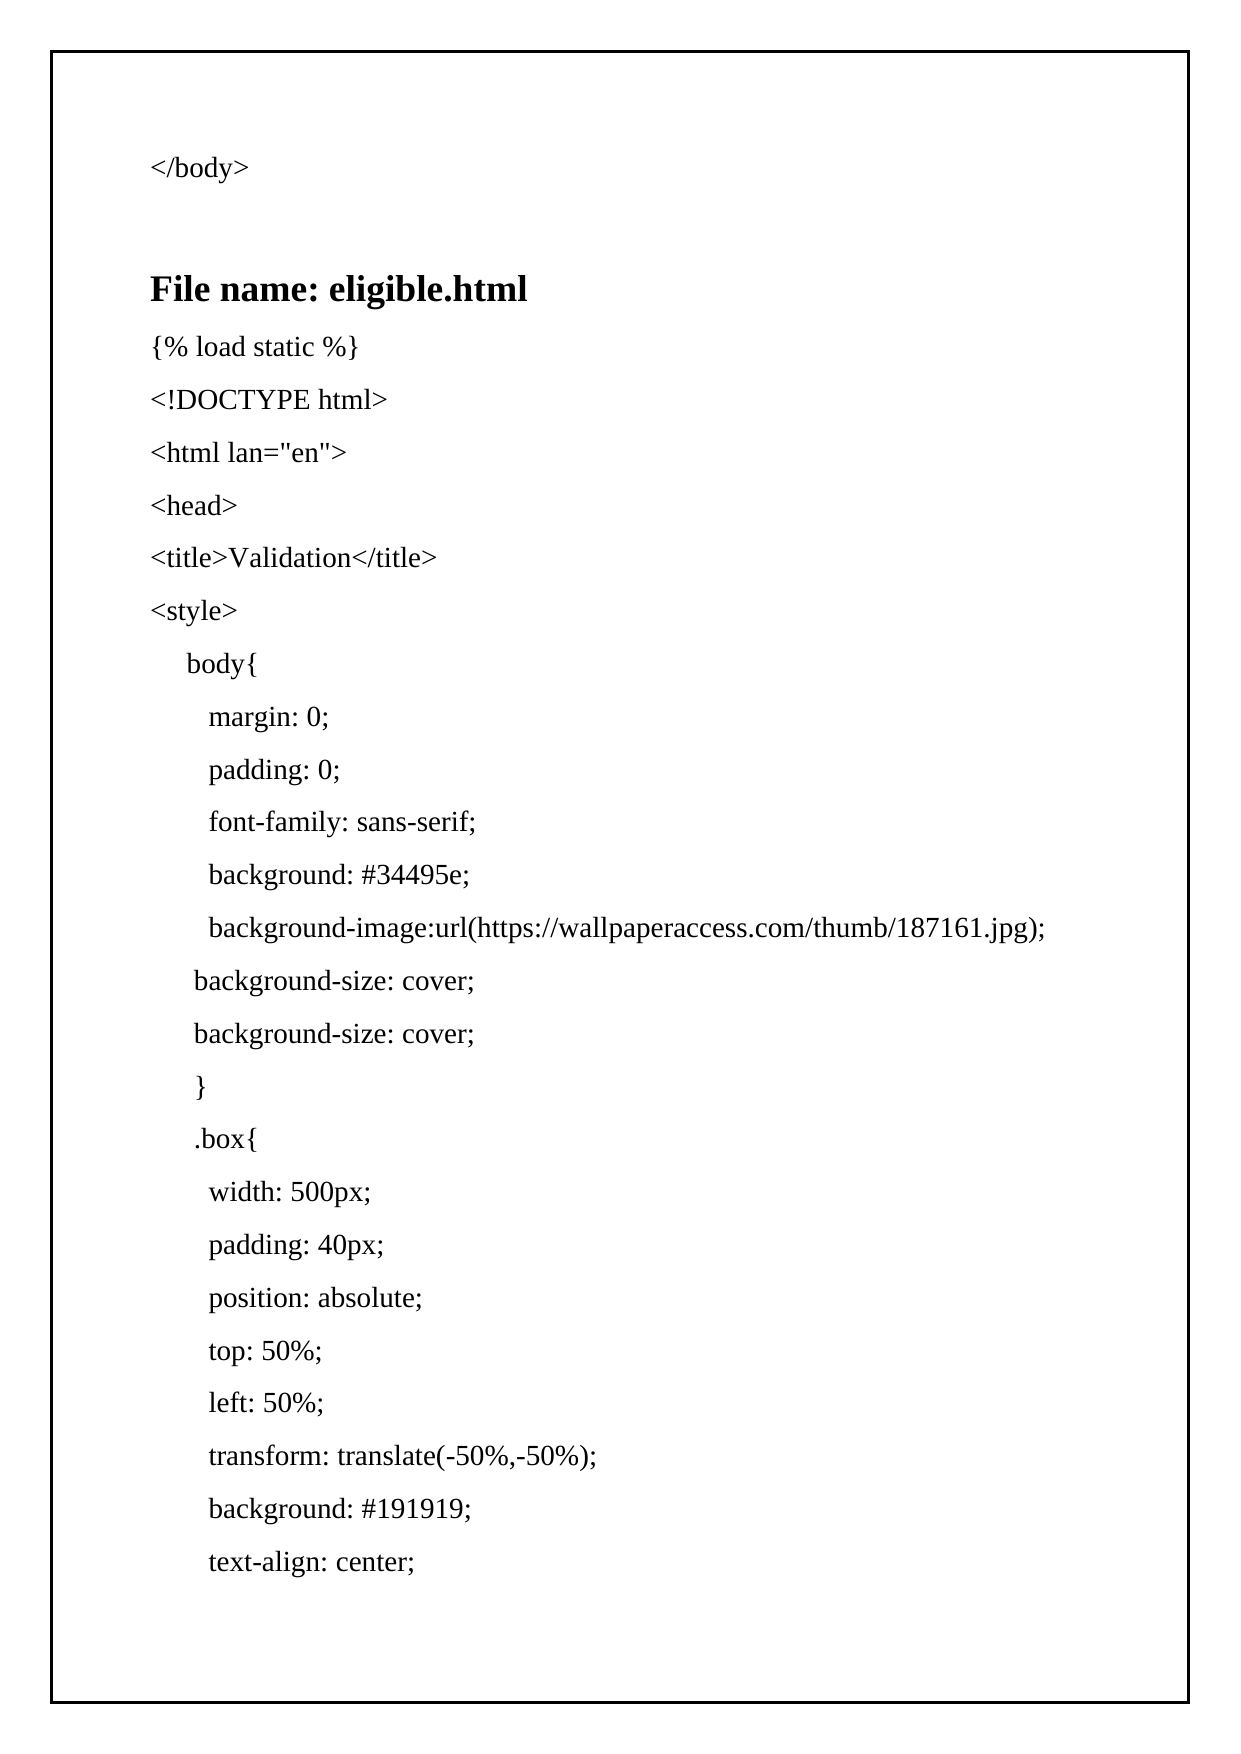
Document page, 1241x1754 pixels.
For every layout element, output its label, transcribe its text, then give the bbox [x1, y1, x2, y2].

text background-size: cover; [150, 1016, 1090, 1049]
text background: #34495e; [150, 857, 1090, 891]
text } [150, 1069, 1090, 1102]
text </body> [150, 150, 1090, 183]
text font-family: sans-serif; [150, 804, 1090, 838]
text text-align: center; [150, 1544, 1090, 1577]
text <title>Validation</title> [150, 541, 1090, 574]
text <style> [150, 593, 1090, 627]
text transform: translate(-50%,-50%); [150, 1438, 1090, 1472]
text <head> [150, 488, 1090, 521]
text background-image:url(https://wallpaperaccess.com/thumb/187161.jpg); [150, 910, 1090, 944]
text background-size: cover; [150, 963, 1090, 997]
text padding: 0; [150, 752, 1090, 785]
text <html lan="en"> [150, 435, 1090, 468]
text left: 50%; [150, 1386, 1090, 1419]
text padding: 40px; [150, 1227, 1090, 1261]
text {% load static %} [150, 329, 1090, 363]
text .box{ [150, 1121, 1090, 1155]
text top: 50%; [150, 1333, 1090, 1366]
text body{ [150, 646, 1090, 680]
text File name: eligible.html [150, 266, 1090, 309]
text width: 500px; [150, 1174, 1090, 1208]
text margin: 0; [150, 699, 1090, 732]
text <!DOCTYPE html> [150, 382, 1090, 416]
text background: #191919; [150, 1491, 1090, 1525]
text position: absolute; [150, 1280, 1090, 1313]
